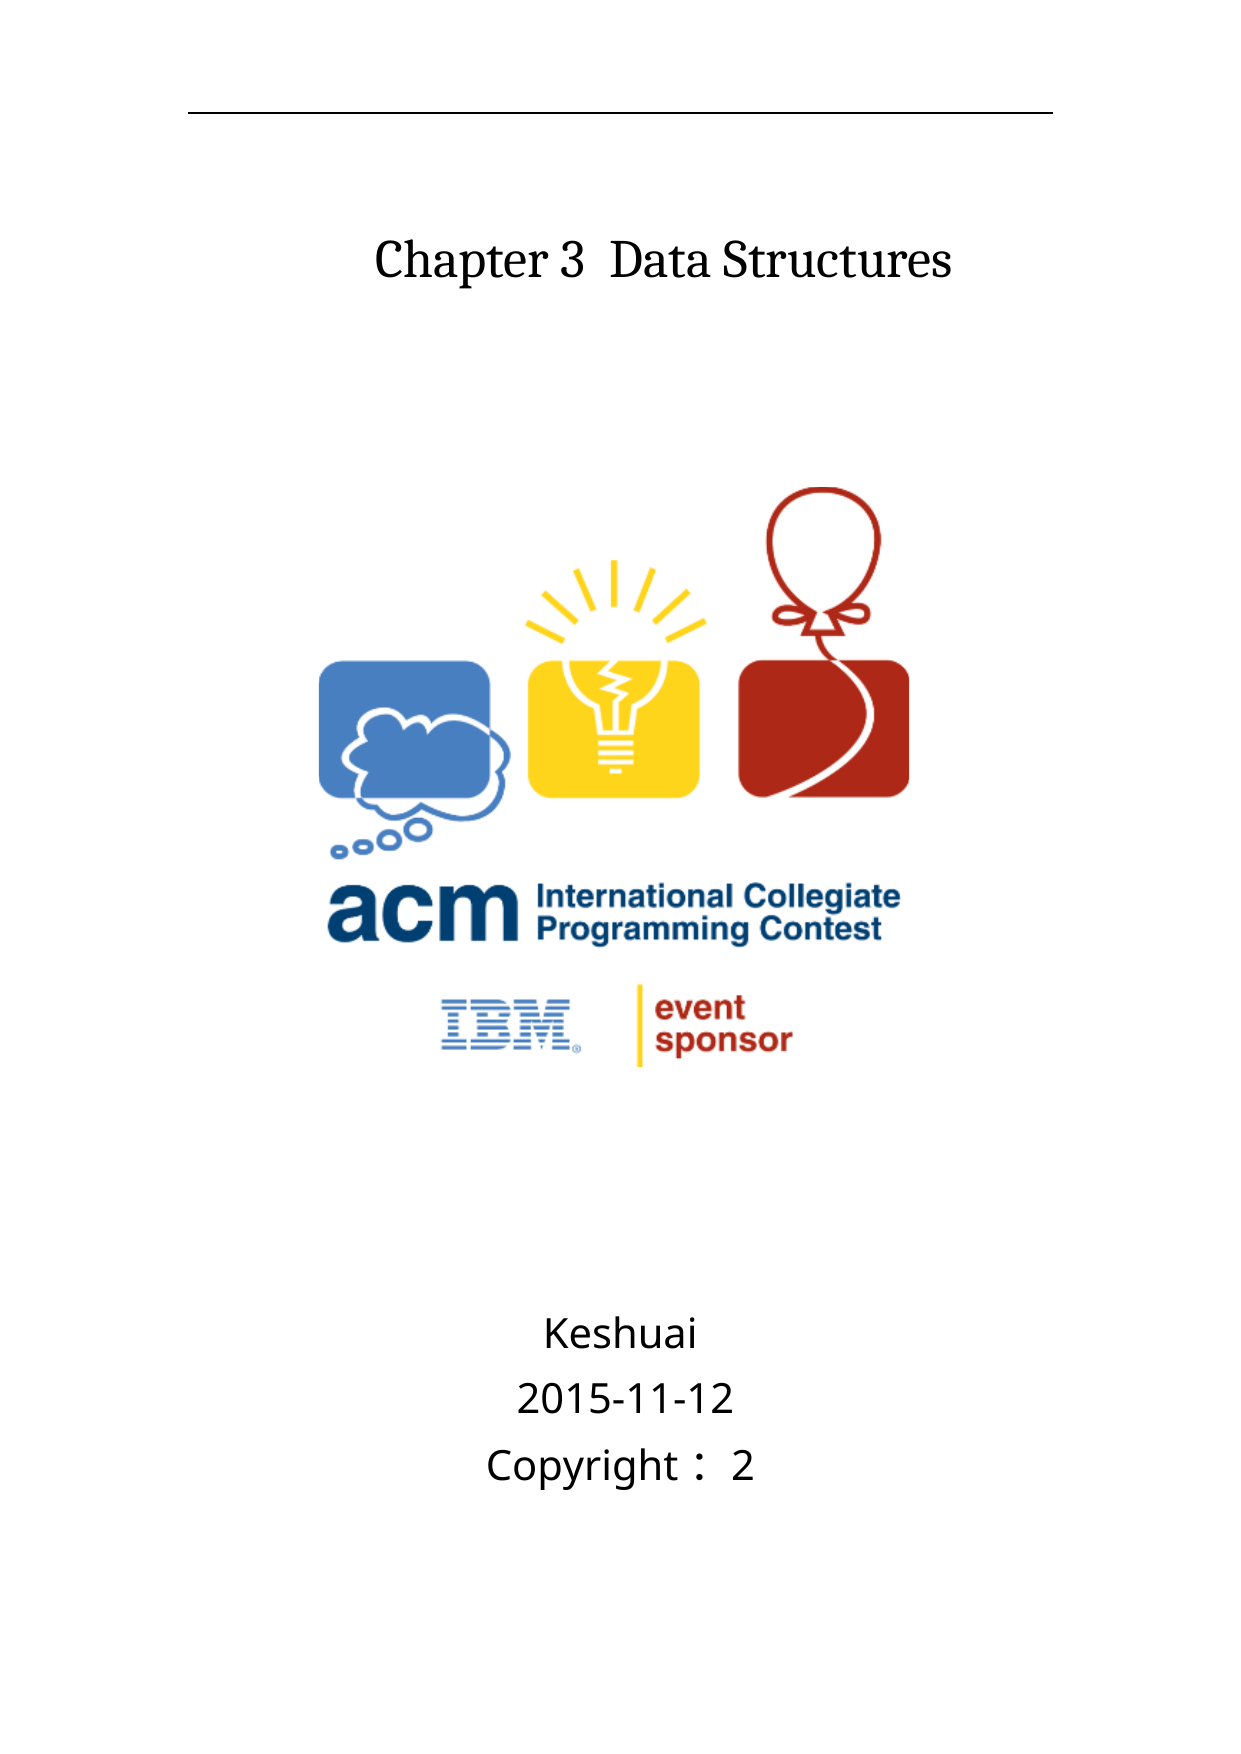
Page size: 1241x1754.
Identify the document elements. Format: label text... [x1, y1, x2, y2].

text 2015-11-12 [198, 1364, 1053, 1429]
picture [318, 487, 910, 1067]
text Copyright ：2 [187, 1429, 1053, 1494]
text Keshuai [187, 1299, 1053, 1364]
text Chapter 3 Data Structures [231, 227, 1053, 292]
